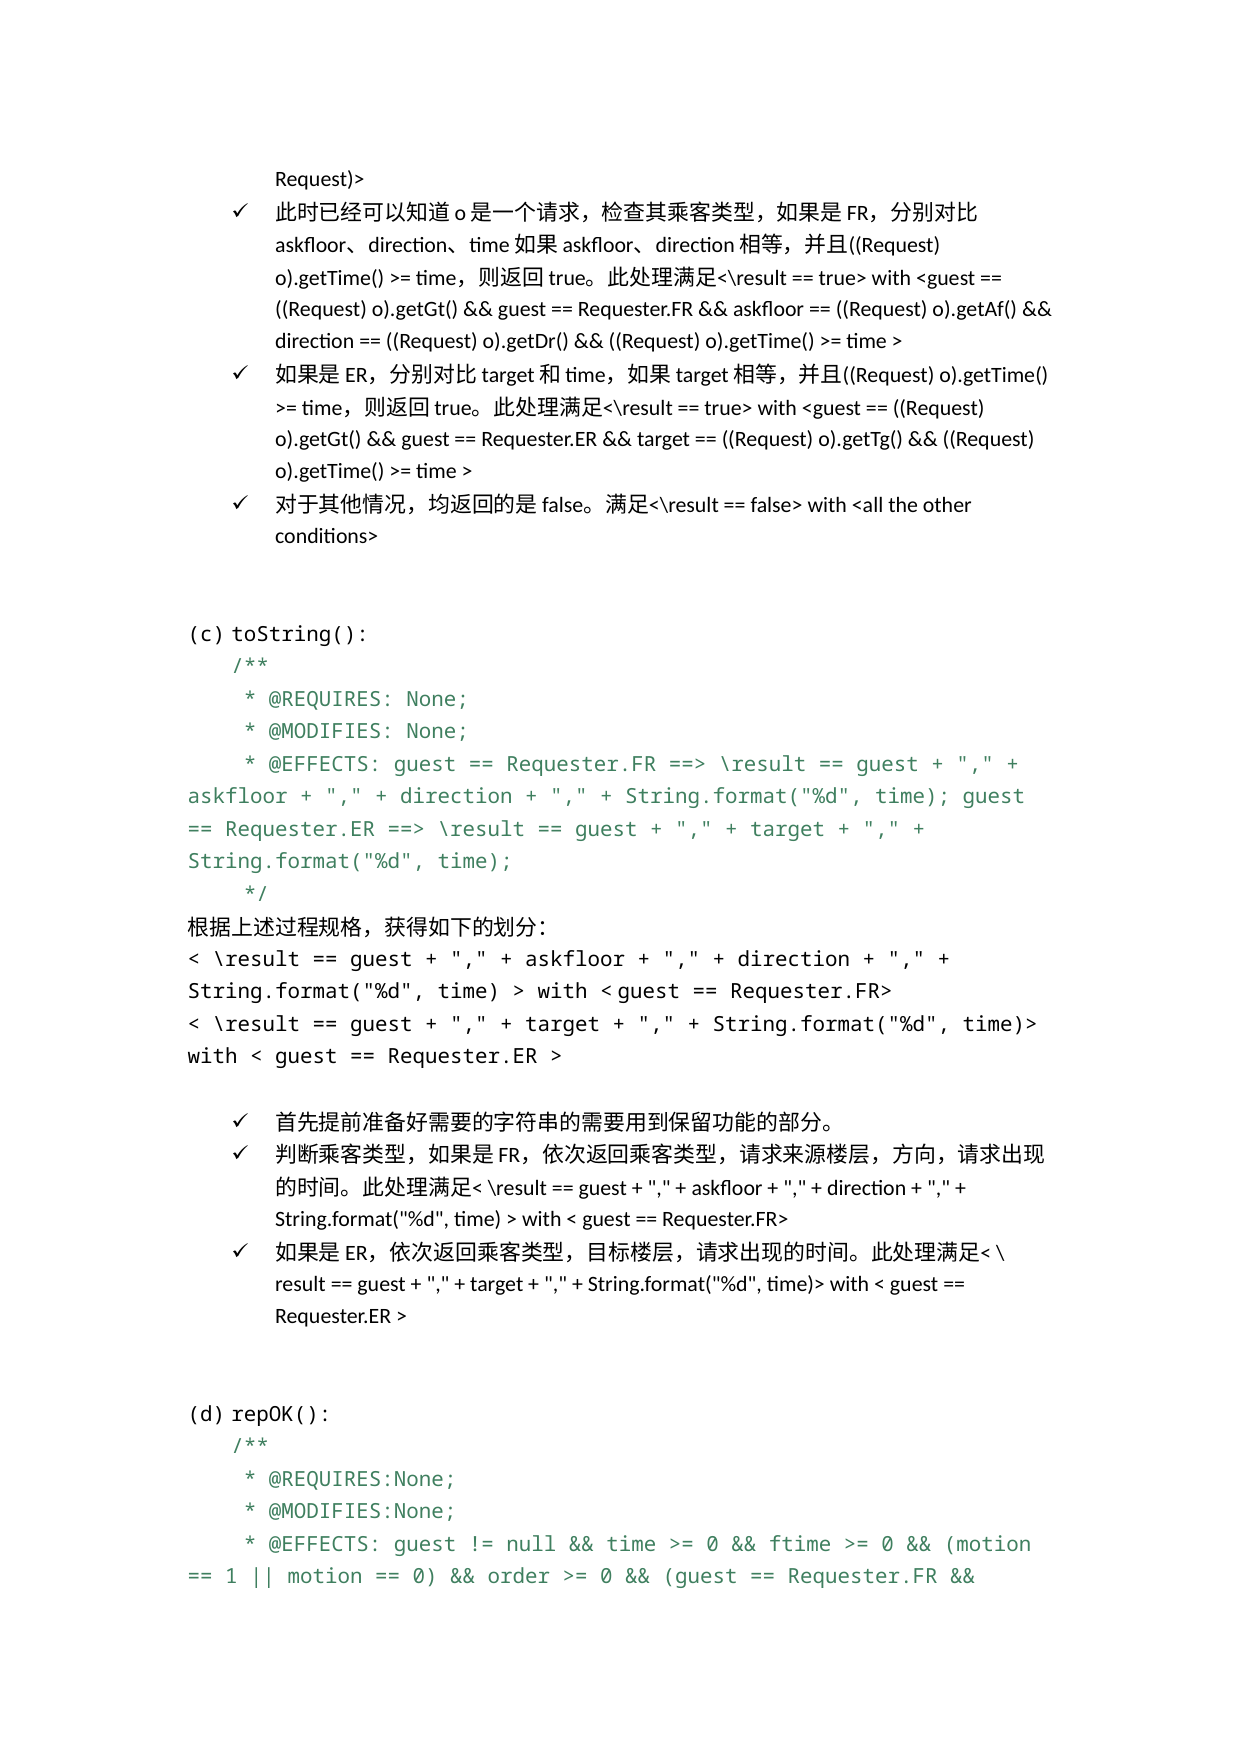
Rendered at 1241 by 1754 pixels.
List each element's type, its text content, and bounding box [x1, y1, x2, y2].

text * @MODIFIES: None; [187, 714, 1053, 747]
text * @REQUIRES:None; [187, 1462, 1053, 1494]
list 如果是ER，分别对比target和time，如果target相等，并且((Request) o).getTime() >= time，则返回true。此处理满足<\result == true> with <guest == ((Request) o).getGt() && guest == Requester.ER && target == ((Request) o).getTg() && ((Request) o).getTime() >= time > [231, 357, 1053, 487]
list 判断乘客类型，如果是FR，依次返回乘客类型，请求来源楼层，方向，请求出现的时间。此处理满足< \result == guest + "," + askfloor + "," + direction + "," + String.format("%d", time) > with < guest == Requester.FR> [231, 1137, 1053, 1234]
list repOK(): [187, 1397, 1053, 1429]
text * @REQUIRES: None; [187, 682, 1053, 714]
text * @MODIFIES:None; [187, 1494, 1053, 1527]
list 首先提前准备好需要的字符串的需要用到保留功能的部分。 [231, 1104, 1053, 1137]
text */ [187, 877, 1053, 909]
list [231, 162, 1053, 194]
list 此时已经可以知道o是一个请求，检查其乘客类型，如果是FR，分别对比askfloor、direction、time如果askfloor、direction相等，并且((Request) o).getTime() >= time，则返回true。此处理满足<\result == true> with <guest == ((Request) o).getGt() && guest == Requester.FR && askfloor == ((Request) o).getAf() && direction == ((Request) o).getDr() && ((Request) o).getTime() >= time > [231, 194, 1053, 357]
list toString(): [187, 617, 1053, 649]
text /** [187, 649, 1053, 682]
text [187, 1527, 1053, 1592]
text < \result == guest + "," + askfloor + "," + direction + "," + String.format("%d", time) > with < guest == Requester.FR> [187, 942, 1053, 1007]
text * @EFFECTS: guest == Requester.FR ==> \result == guest + "," + askfloor + "," + direction + "," + String.format("%d", time); guest == Requester.ER ==> \result == guest + "," + target + "," + String.format("%d", time); [187, 747, 1053, 877]
text < \result == guest + "," + target + "," + String.format("%d", time)> with < guest == Requester.ER > [187, 1007, 1053, 1072]
text /** [187, 1429, 1053, 1462]
list 如果是ER，依次返回乘客类型，目标楼层，请求出现的时间。此处理满足< \result == guest + "," + target + "," + String.format("%d", time)> with < guest == Requester.ER > [231, 1234, 1053, 1332]
list 对于其他情况，均返回的是false。满足<\result == false> with <all the other conditions> [231, 487, 1053, 552]
text 根据上述过程规格，获得如下的划分： [187, 909, 1053, 942]
